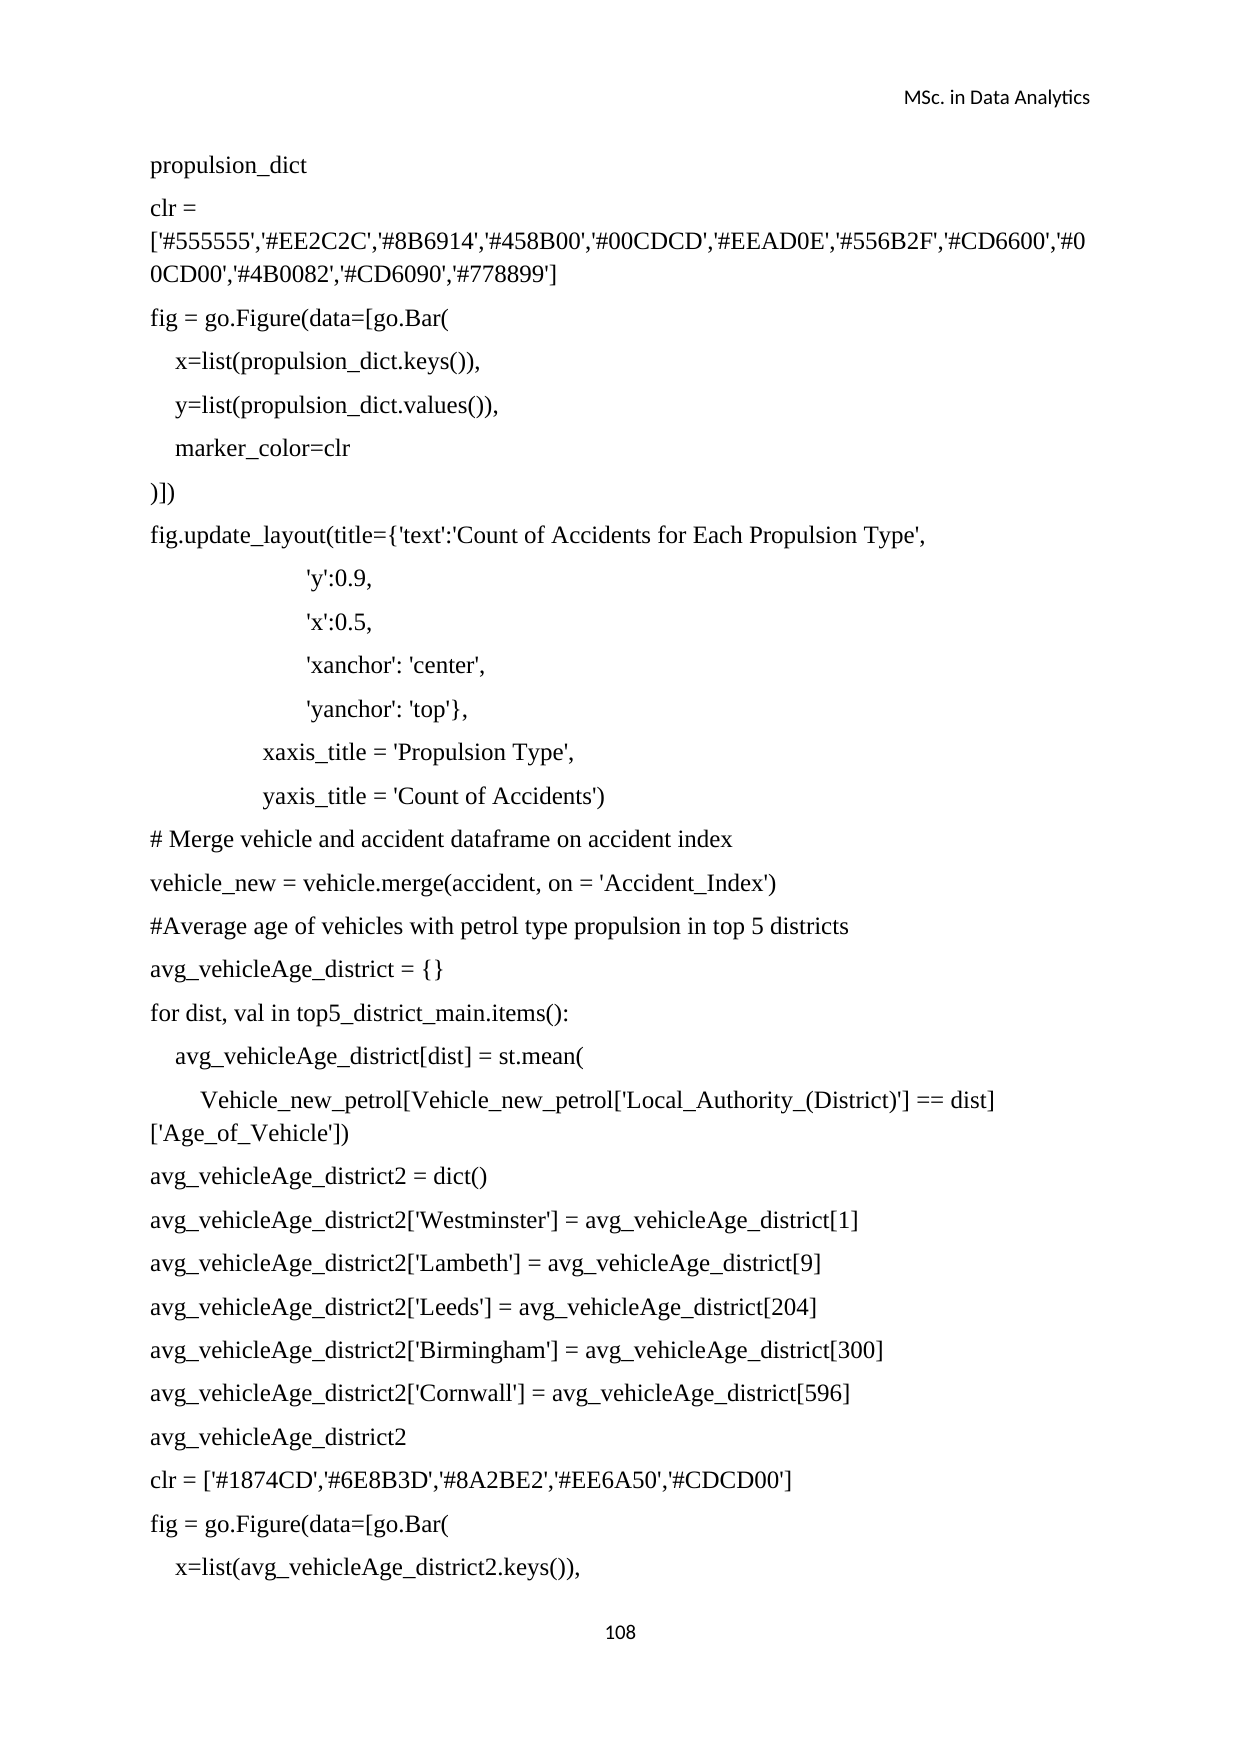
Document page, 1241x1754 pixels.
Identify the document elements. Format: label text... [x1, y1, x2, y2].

text vehicle_new = vehicle.merge(accident, on = 'Accident_Index') [150, 868, 1090, 896]
text avg_vehicleAge_district2['Leeds'] = avg_vehicleAge_district[204] [150, 1292, 1090, 1320]
text #Average age of vehicles with petrol type propulsion in top 5 districts [150, 911, 1090, 940]
text 'xanchor': 'center', [150, 650, 1090, 679]
text clr = ['#555555','#EE2C2C','#8B6914','#458B00','#00CDCD','#EEAD0E','#556B2F','#CD6600','#00CD00','#4B0082','#CD6090','#778899'] [150, 193, 1090, 288]
text clr = ['#1874CD','#6E8B3D','#8A2BE2','#EE6A50','#CDCD00'] [150, 1465, 1090, 1494]
text propulsion_dict [150, 150, 1090, 179]
text # Merge vehicle and accident dataframe on accident index [150, 824, 1090, 853]
text yaxis_title = 'Count of Accidents') [150, 781, 1090, 809]
text avg_vehicleAge_district = {} [150, 954, 1090, 983]
text fig = go.Figure(data=[go.Bar( [150, 303, 1090, 332]
text avg_vehicleAge_district2['Lambeth'] = avg_vehicleAge_district[9] [150, 1248, 1090, 1277]
text xaxis_title = 'Propulsion Type', [150, 737, 1090, 766]
text )]) [150, 477, 1090, 505]
text avg_vehicleAge_district2['Cornwall'] = avg_vehicleAge_district[596] [150, 1378, 1090, 1407]
text 'yanchor': 'top'}, [150, 694, 1090, 723]
text avg_vehicleAge_district2['Westminster'] = avg_vehicleAge_district[1] [150, 1205, 1090, 1233]
text x=list(avg_vehicleAge_district2.keys()), [150, 1552, 1090, 1581]
text marker_color=clr [150, 433, 1090, 462]
text 'x':0.5, [150, 607, 1090, 636]
text y=list(propulsion_dict.values()), [150, 390, 1090, 418]
text 'y':0.9, [150, 563, 1090, 592]
text x=list(propulsion_dict.keys()), [150, 346, 1090, 375]
text fig.update_layout(title={'text':'Count of Accidents for Each Propulsion Type', [150, 520, 1090, 549]
text Vehicle_new_petrol[Vehicle_new_petrol['Local_Authority_(District)'] == dist]['Age_of_Vehicle']) [150, 1085, 1090, 1147]
text fig = go.Figure(data=[go.Bar( [150, 1509, 1090, 1537]
text avg_vehicleAge_district2 [150, 1422, 1090, 1451]
text avg_vehicleAge_district2 = dict() [150, 1161, 1090, 1190]
text for dist, val in top5_district_main.items(): [150, 998, 1090, 1027]
text avg_vehicleAge_district[dist] = st.mean( [150, 1041, 1090, 1070]
text avg_vehicleAge_district2['Birmingham'] = avg_vehicleAge_district[300] [150, 1335, 1090, 1364]
